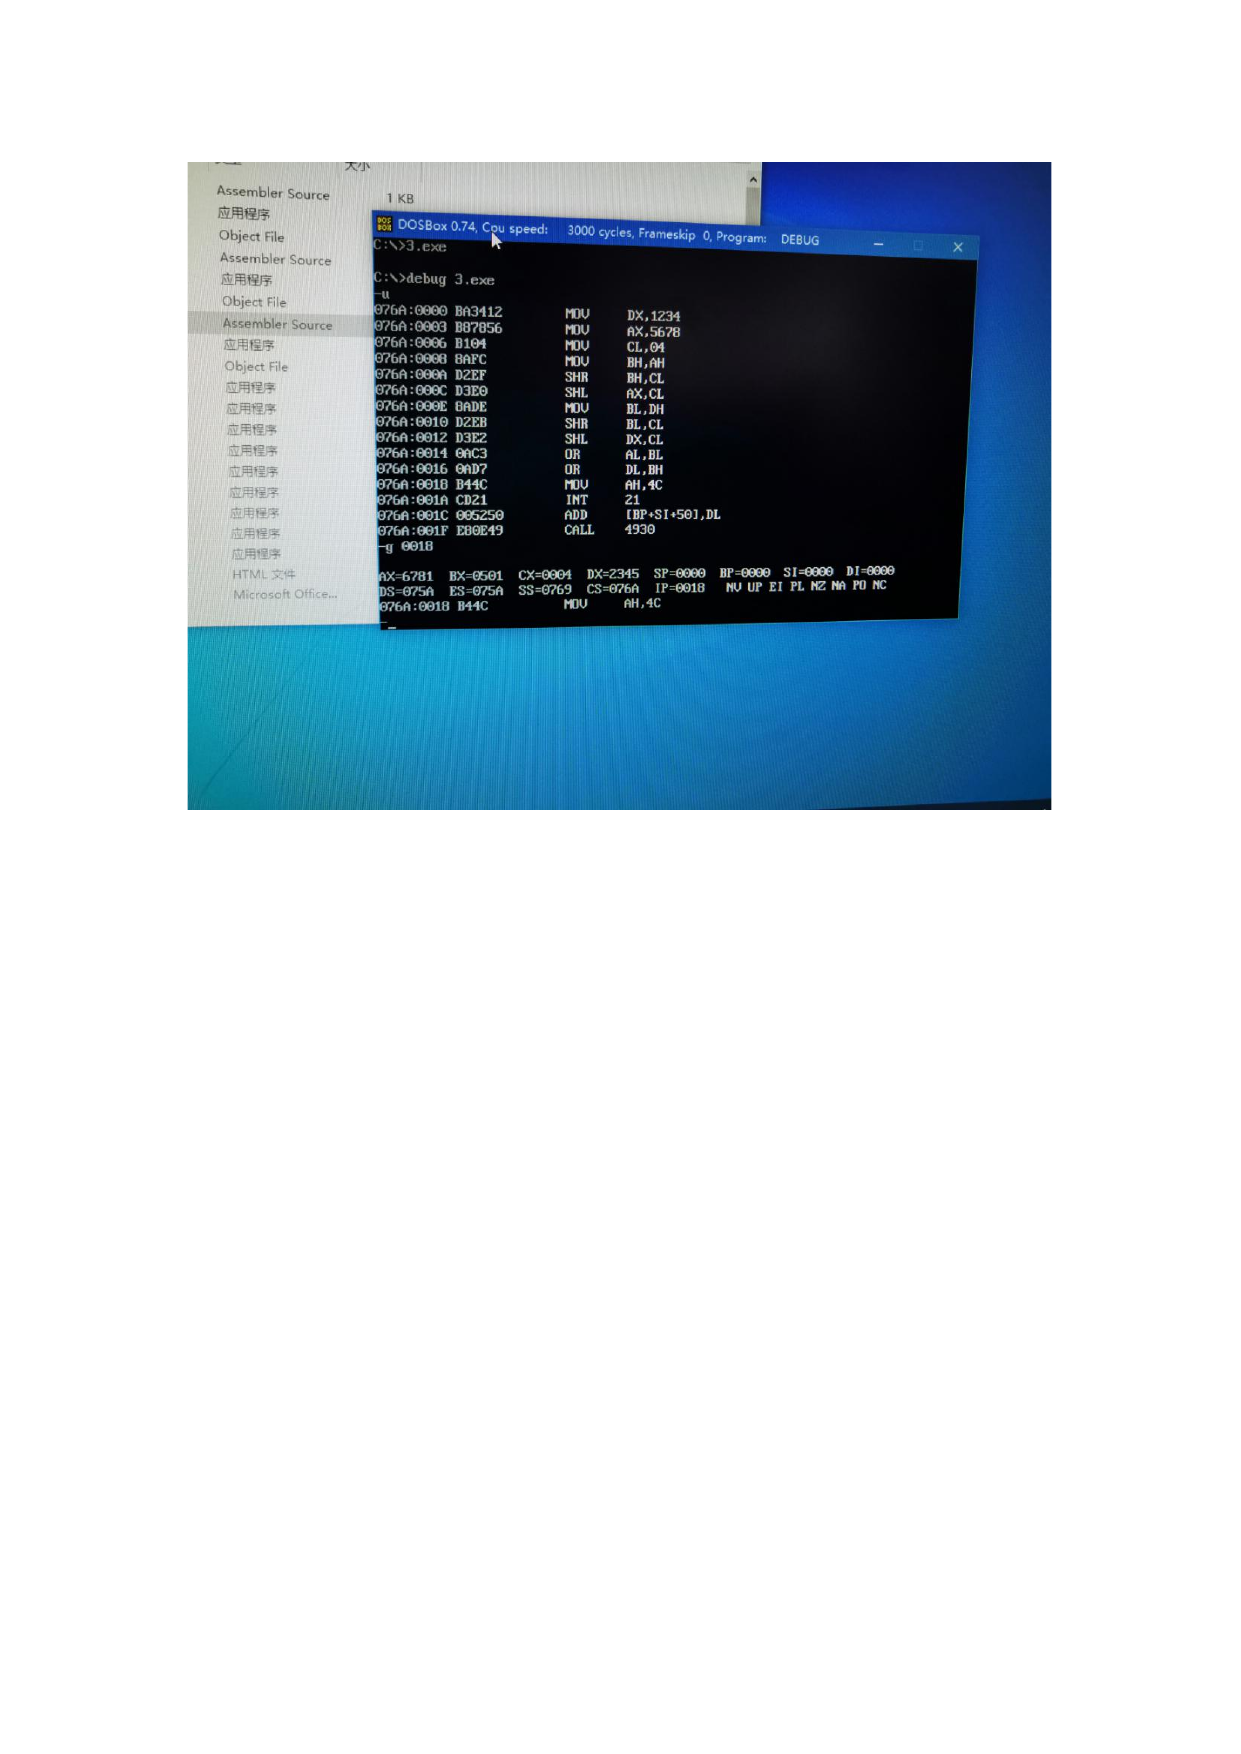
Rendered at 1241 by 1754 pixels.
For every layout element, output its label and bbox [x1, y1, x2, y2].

picture [187, 162, 1052, 810]
